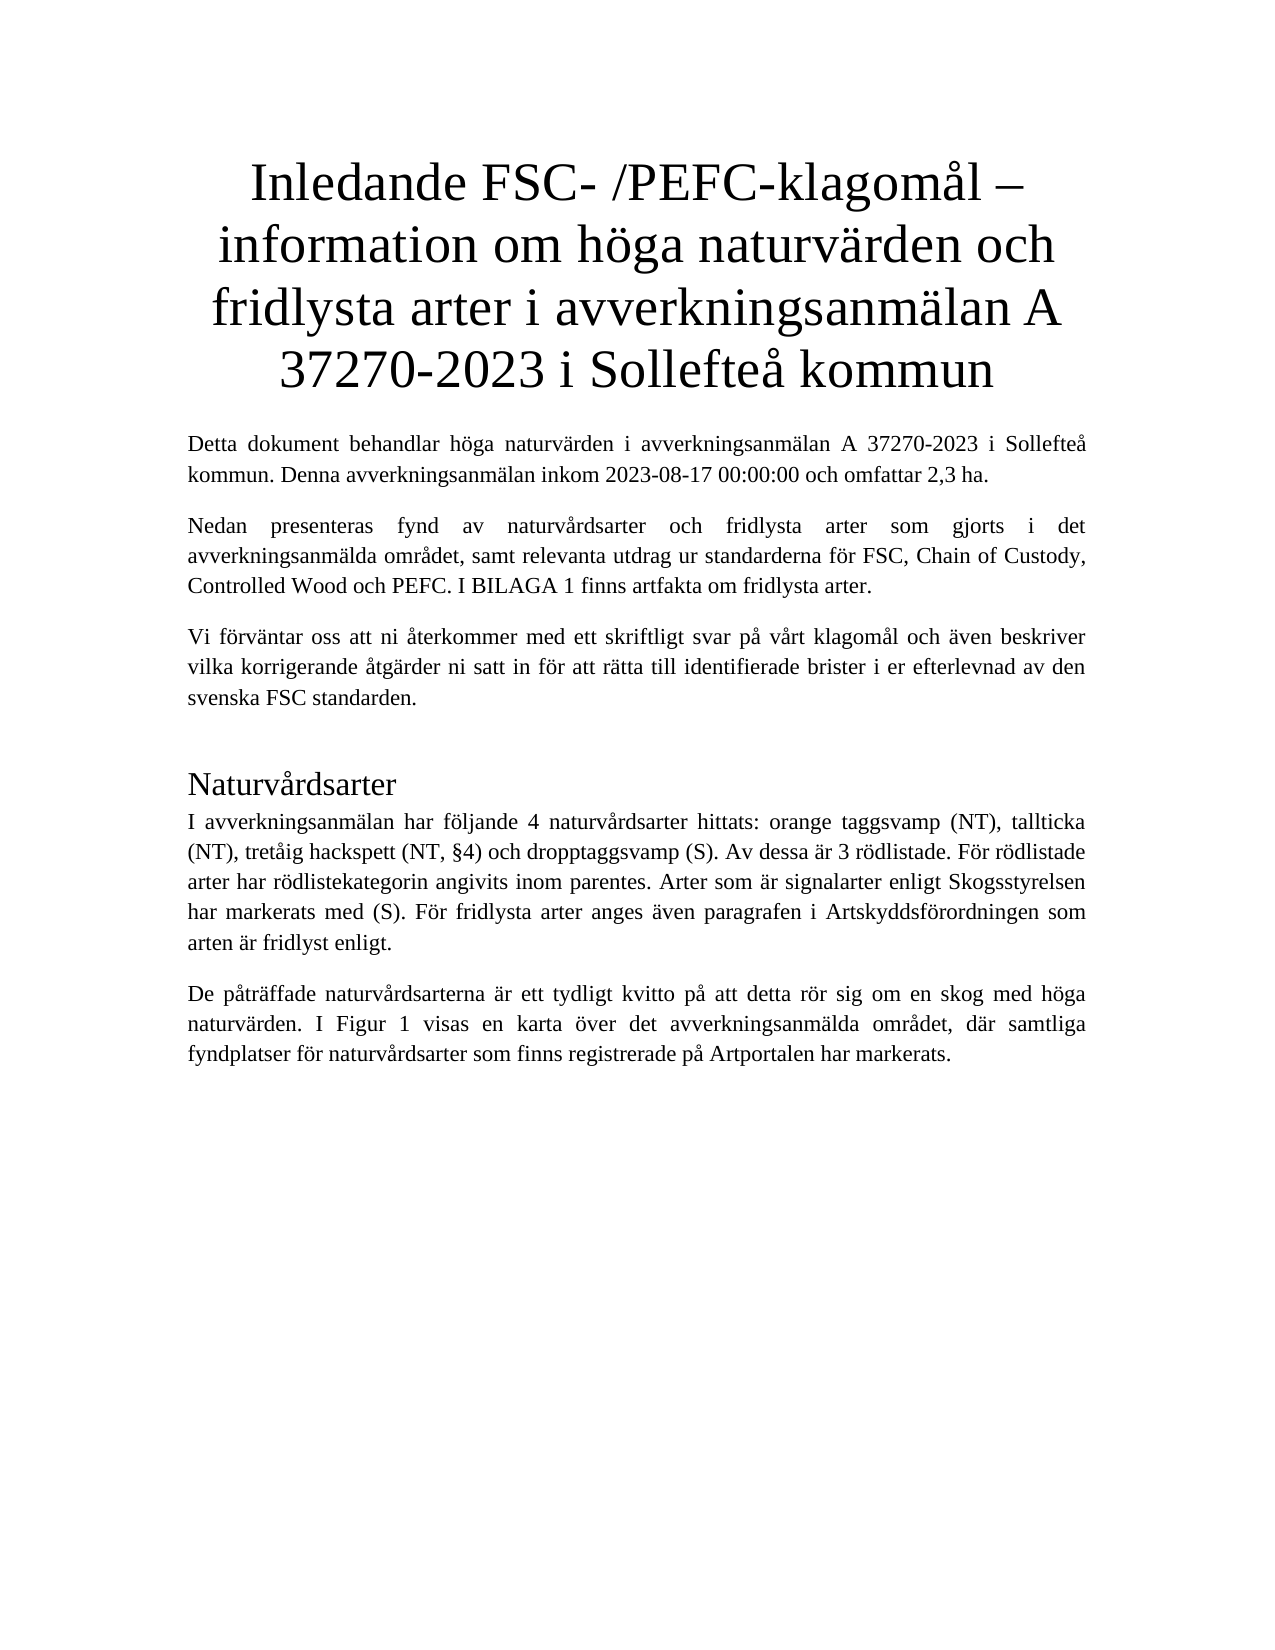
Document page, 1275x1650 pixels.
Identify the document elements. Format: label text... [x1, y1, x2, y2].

title Inledande FSC- /PEFC-klagomål – information om höga naturvärden och fridlysta arter i avverkningsanmälan A 37270-2023 i Sollefteå kommun [187, 150, 1087, 399]
text I avverkningsanmälan har följande 4 naturvårdsarter hittats: orange taggsvamp (NT), tallticka (NT), tretåig hackspett (NT, §4) och dropptaggsvamp (S). Av dessa är 3 rödlistade. För rödlistade arter har rödlistekategorin angivits inom parentes. Arter som är signalarter enligt Skogsstyrelsen har markerats med (S). För fridlysta arter anges även paragrafen i Artskyddsförordningen som arten är fridlyst enligt. [187, 808, 1087, 955]
text Vi förväntar oss att ni återkommer med ett skriftligt svar på vårt klagomål och även beskriver vilka korrigerande åtgärder ni satt in för att rätta till identifierade brister i er efterlevnad av den svenska FSC standarden. [187, 623, 1087, 710]
text Detta dokument behandlar höga naturvärden i avverkningsanmälan A 37270-2023 i Sollefteå kommun. Denna avverkningsanmälan inkom 2023-08-17 00:00:00 och omfattar 2,3 ha. [187, 430, 1087, 487]
subtitle Naturvårdsarter [187, 764, 1087, 802]
text Nedan presenteras fynd av naturvårdsarter och fridlysta arter som gjorts i det avverkningsanmälda området, samt relevanta utdrag ur standarderna för FSC, Chain of Custody, Controlled Wood och PEFC. I BILAGA 1 finns artfakta om fridlysta arter. [187, 512, 1087, 598]
text De påträffade naturvårdsarterna är ett tydligt kvitto på att detta rör sig om en skog med höga naturvärden. I Figur 1 visas en karta över det avverkningsanmälda området, där samtliga fyndplatser för naturvårdsarter som finns registrerade på Artportalen har markerats. [187, 980, 1087, 1066]
